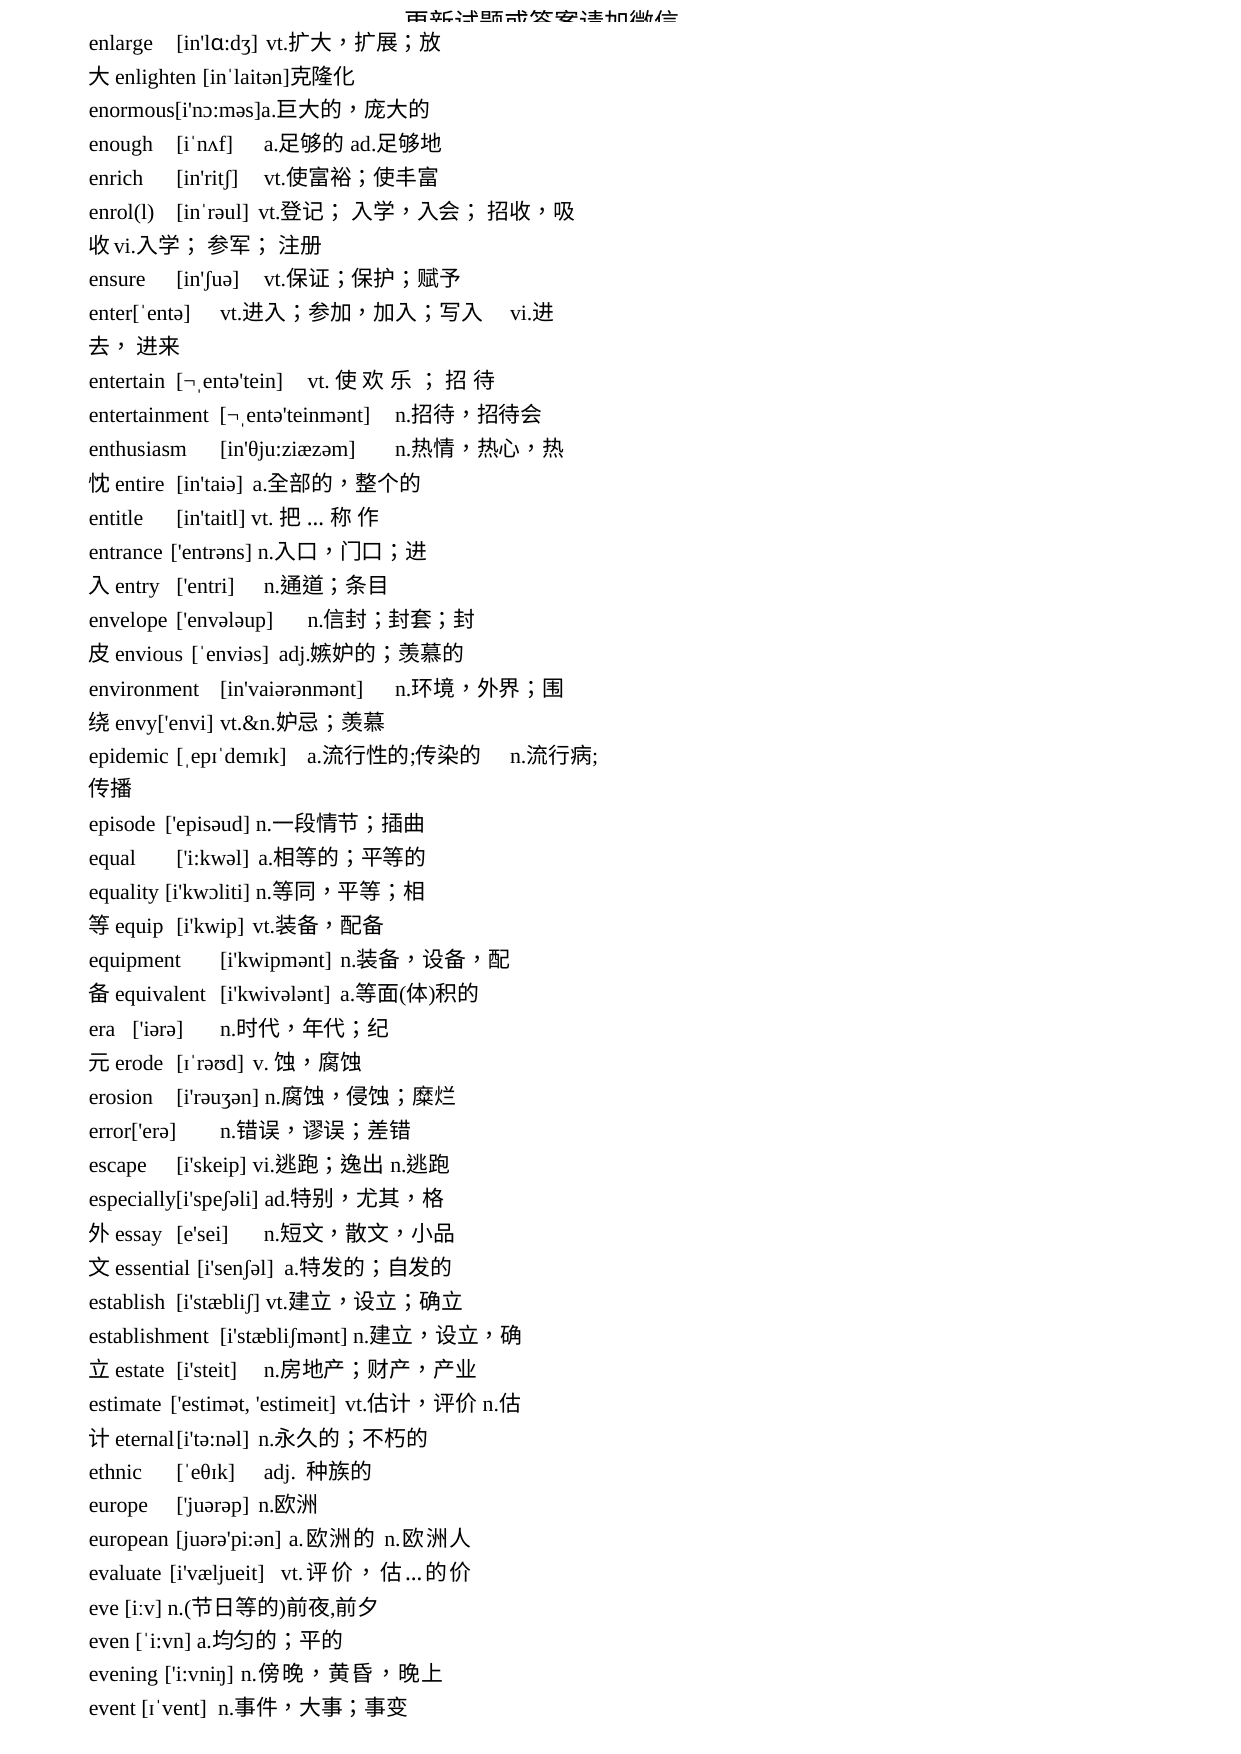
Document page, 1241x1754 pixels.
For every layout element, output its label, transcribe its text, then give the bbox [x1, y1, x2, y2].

text entertain [¬ˌentə'tein] vt. 使 欢 乐 ； 招 待 entertainment [¬ˌentə'teinmənt] n.招待，招待会enthusiasm [in'θju:ziæzəm] n.热情，热心，热忱entire [in'taiə] a.全部的，整个的 [88, 365, 575, 497]
text envelope ['envələup] n.信封；封套；封皮envious [ˈenviəs] adj.嫉妒的；羡慕的 [88, 604, 487, 668]
text even [ˈi:vn] a.均匀的；平的 [88, 1626, 602, 1654]
text ensure [in'ʃuə] vt.保证；保护；赋予 [88, 264, 602, 292]
text era ['iərə] n.时代，年代；纪元erode [ɪˈrəʊd] v. 蚀，腐蚀 [88, 1012, 400, 1076]
text episode ['episəud] n.一段情节；插曲equal ['i:kwəl] a.相等的；平等的equality [i'kwɔliti] n.等同，平等；相等equip [i'kwip] vt.装备，配备 [88, 807, 443, 940]
text evening ['i:vniŋ] n.傍晚，黄昏，晚上event [ɪˈvent] n.事件，大事；事变 [88, 1658, 443, 1722]
text erosion [i'rəuʒən] n.腐蚀，侵蚀；糜烂error['erə] n.错误，谬误；差错 escape [i'skeip] vi.逃跑；逸出 n.逃跑especially[i'speʃəli] ad.特别，尤其，格外essay [e'sei] n.短文，散文，小品文essential [i'senʃəl] a.特发的；自发的establish [i'stæbliʃ] vt.建立，设立；确立 [88, 1081, 465, 1316]
text epidemic [ˌepɪˈdemɪk] a.流行性的;传染的 n.流行病; [88, 741, 602, 769]
text enrol(l) [inˈrəul] vt.登记； 入学，入会； 招收，吸收 vi.入学； 参军； 注册 [89, 196, 586, 260]
text 传播 [88, 773, 602, 803]
text establishment [i'stæbliʃmənt] n.建立，设立，确立estate [i'steit] n.房地产；财产，产业 estimate ['estimət, 'estimeit] vt.估计，评价 n.估计eternal [i'tə:nəl] n.永久的；不朽的 [88, 1320, 542, 1452]
text ethnic [ˈeθɪk] adj. 种族的 [88, 1457, 602, 1485]
text european [juərə'pi:ən] a.欧洲的 n.欧洲人evaluate [i'væljueit] vt.评价，估…的价eve [iːv] n.(节日等的)前夜,前夕 [88, 1523, 471, 1621]
text environment [in'vaiərənmənt] n.环境，外界；围绕envy['envi] vt.&n.妒忌；羡慕 [88, 672, 575, 736]
text entitle [in'taitl] vt. 把 … 称 作 entrance ['entrəns] n.入口，门口；进入entry ['entri] n.通道；条目 [88, 502, 443, 600]
text enlarge [in'lɑ:dʒ] vt.扩大，扩展；放大enlighten [inˈlaitən]克隆化enormous[i'nɔ:məs]a.巨大的，庞大的enough [iˈnʌf] a.足够的 ad.足够地enrich [in'ritʃ] vt.使富裕；使丰富 [88, 27, 449, 191]
text europe ['juərəp] n.欧洲 [88, 1489, 602, 1519]
text enter[ˈentə] vt.进入；参加，加入；写入 vi.进去， 进来 [88, 297, 586, 361]
text equipment [i'kwipmənt] n.装备，设备，配备equivalent [i'kwivələnt] a.等面(体)积的 [88, 944, 531, 1008]
